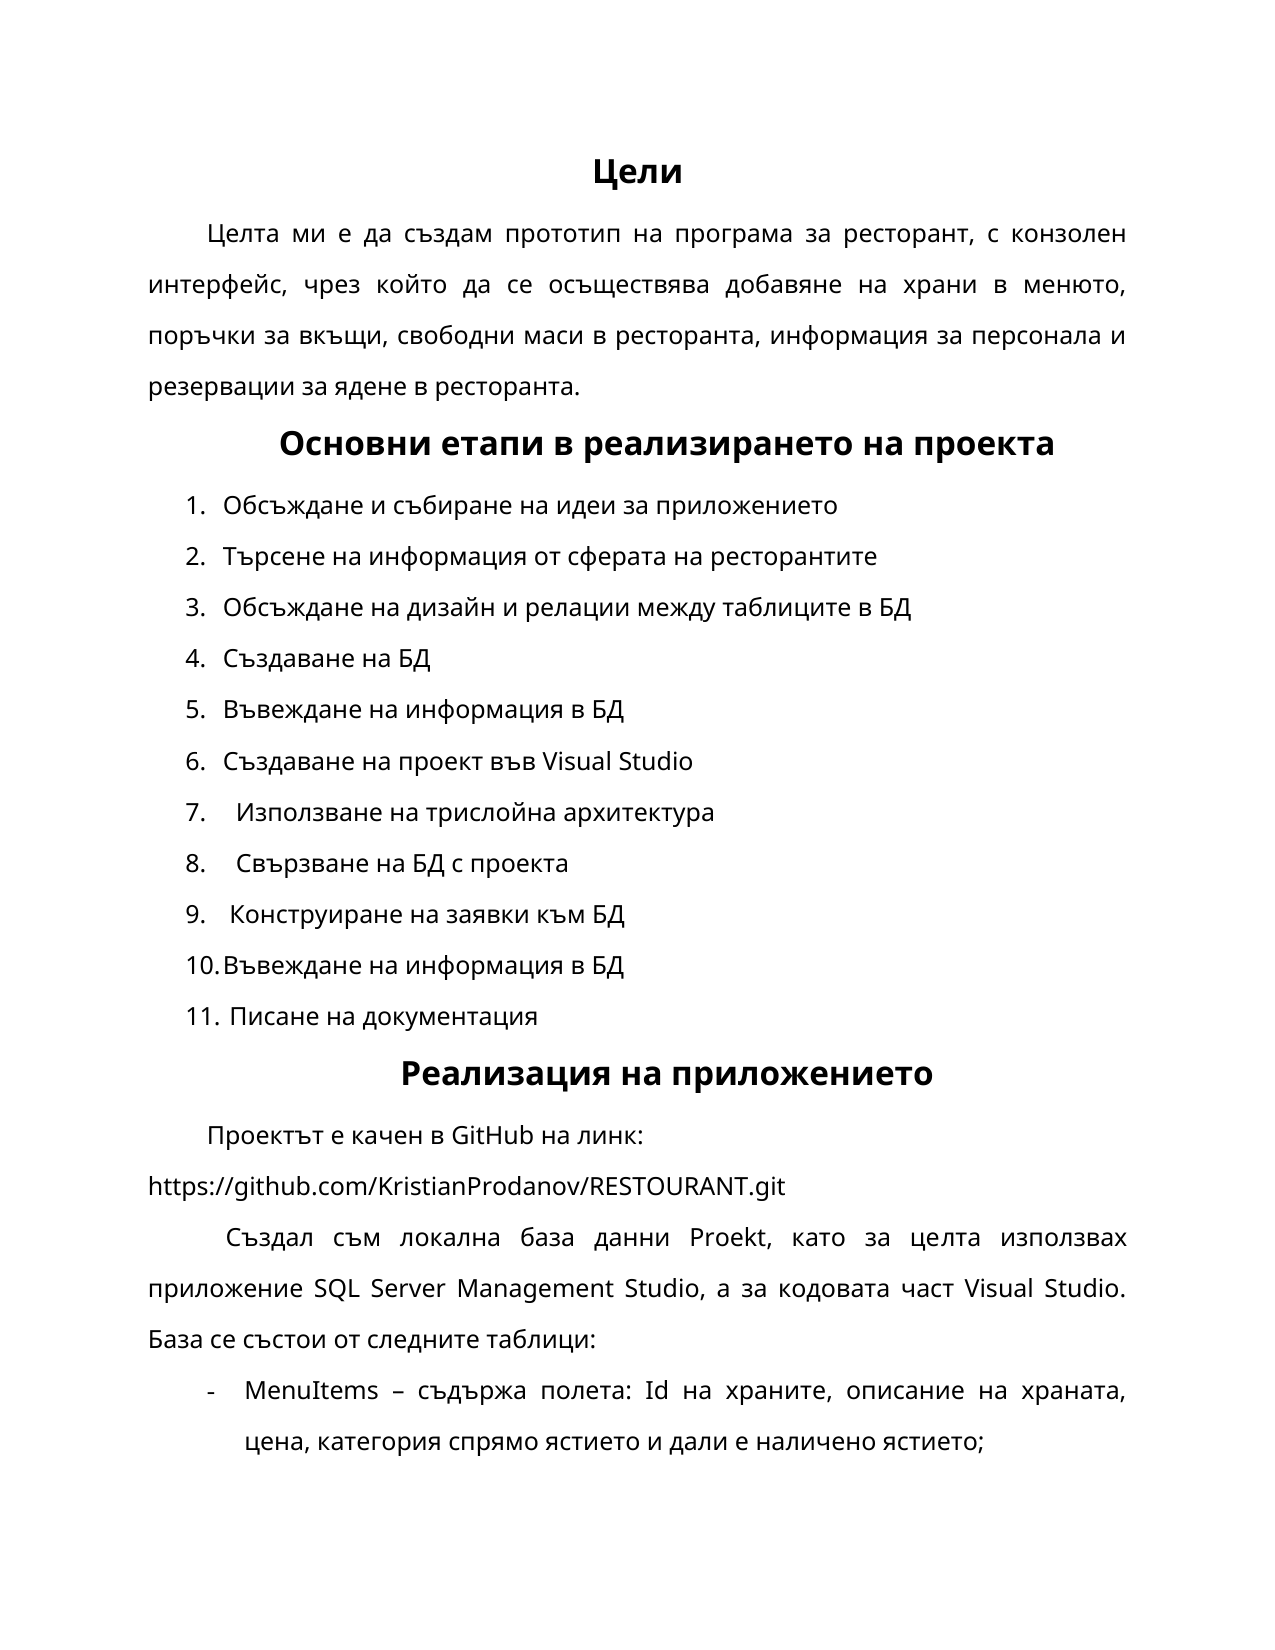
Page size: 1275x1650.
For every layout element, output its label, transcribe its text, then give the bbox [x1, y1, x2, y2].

text Цели [148, 148, 1127, 193]
list Създаване на БД [185, 641, 1127, 675]
text Реализация на приложението [148, 1049, 1127, 1095]
list Обсъждане на дизайн и релации между таблиците в БД [185, 590, 1127, 624]
list Писане на документация [185, 998, 1127, 1032]
text Основни етапи в реализирането на проекта [148, 420, 1127, 465]
list Въвеждане на информация в БД [185, 947, 1127, 981]
list Създаване на проект във Visual Studio [185, 743, 1127, 777]
list Търсене на информация от сферата на ресторантите [185, 539, 1127, 573]
list Използване на трислойна архитектура [185, 794, 1127, 828]
text Целта ми е да създам прототип на програма за ресторант, с конзолен интерфейс, чрез който да се осъществява добавяне на храни в менюто, поръчки за вкъщи, свободни маси в ресторанта, информация за персонала и резервации за ядене в ресторанта. [148, 216, 1127, 403]
list Конструиране на заявки към БД [185, 896, 1127, 930]
list MenuItems – съдържа полета: Id на храните, описание на храната, цена, категория спрямо ястието и дали е наличено ястието; [207, 1373, 1127, 1458]
list Свързване на БД с проекта [185, 845, 1127, 879]
text Проектът е качен в GitHub на линк: https://github.com/KristianProdanov/RESTOURANT.git [148, 1118, 1127, 1203]
list Обсъждане и събиране на идеи за приложението [185, 488, 1127, 522]
list Въвеждане на информация в БД [185, 692, 1127, 726]
